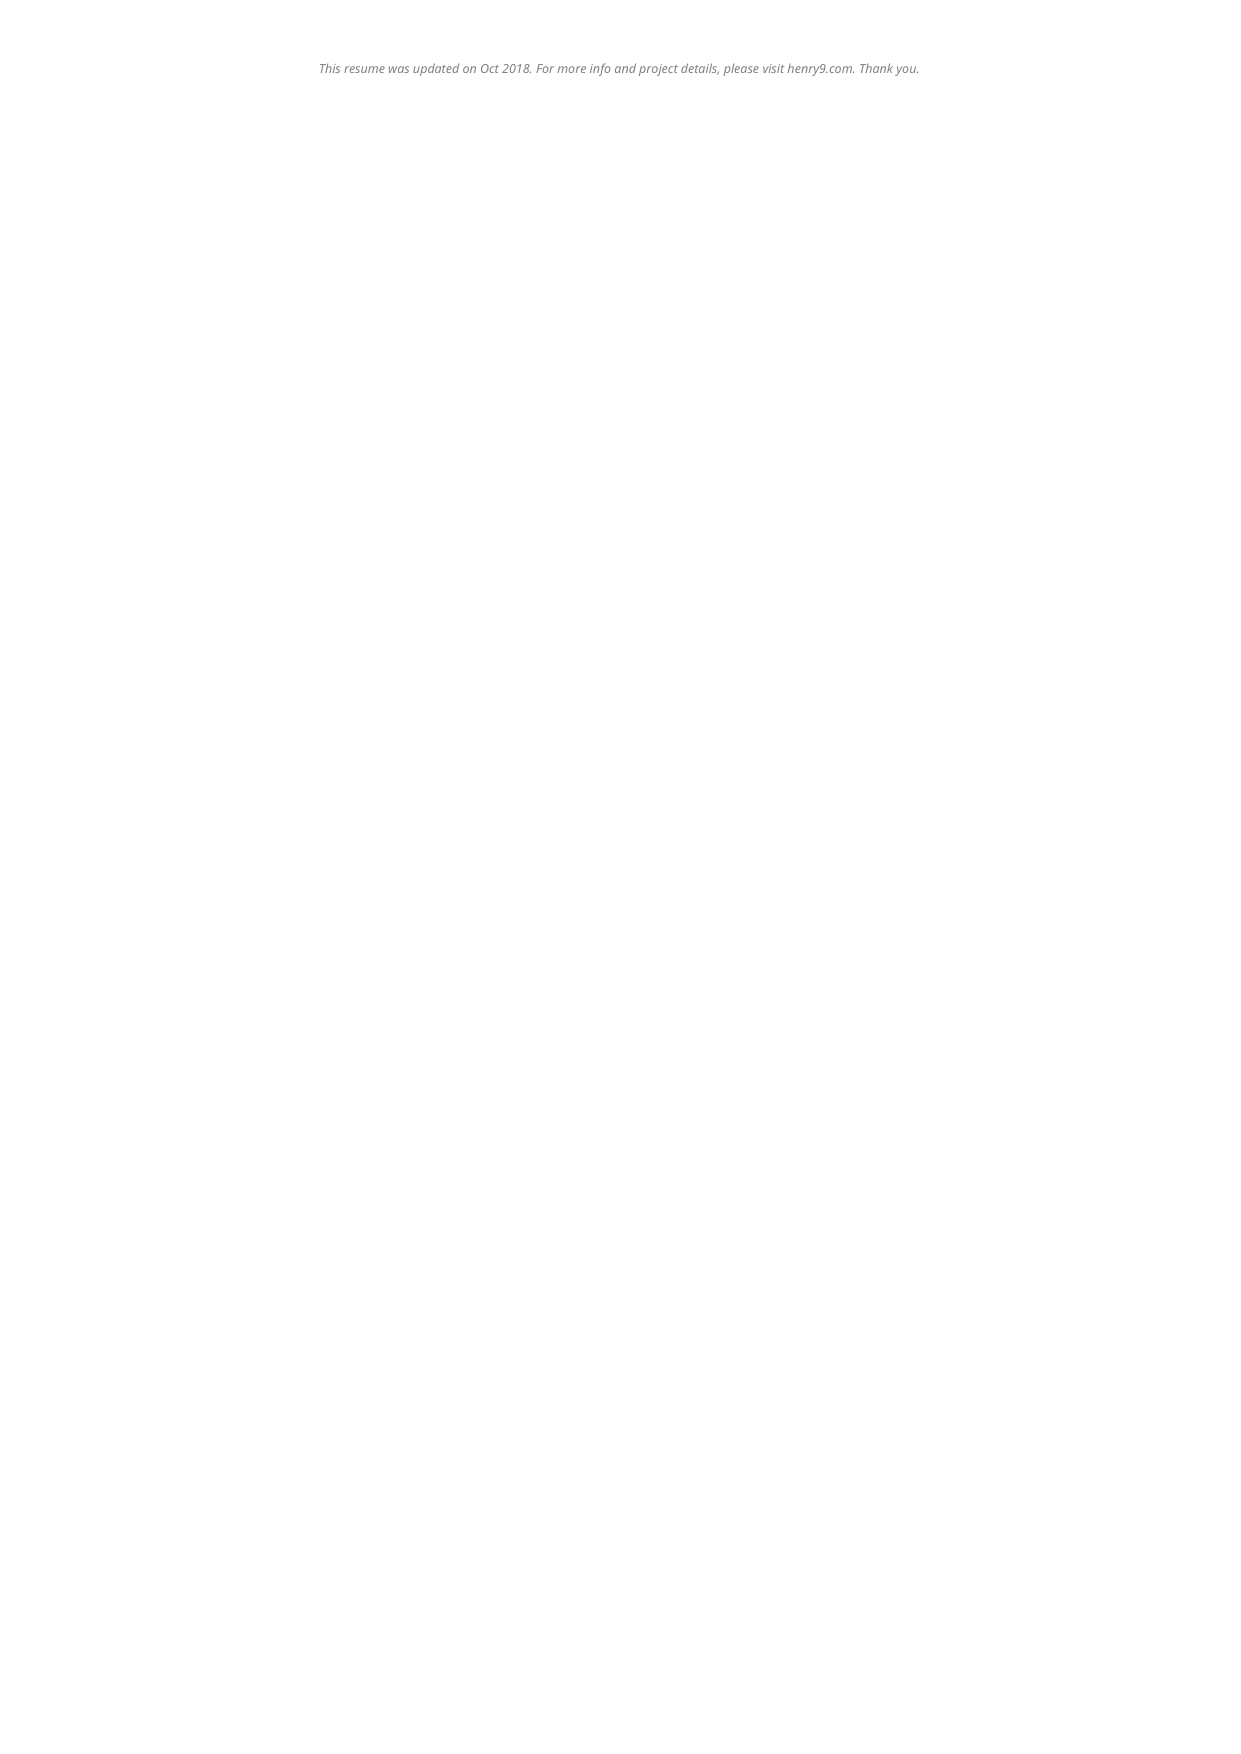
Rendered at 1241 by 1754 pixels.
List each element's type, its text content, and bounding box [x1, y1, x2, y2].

text This resume was updated on Oct 2018. For more info and project details, please visit henry9.com. Thank you. [60, 60, 1180, 77]
